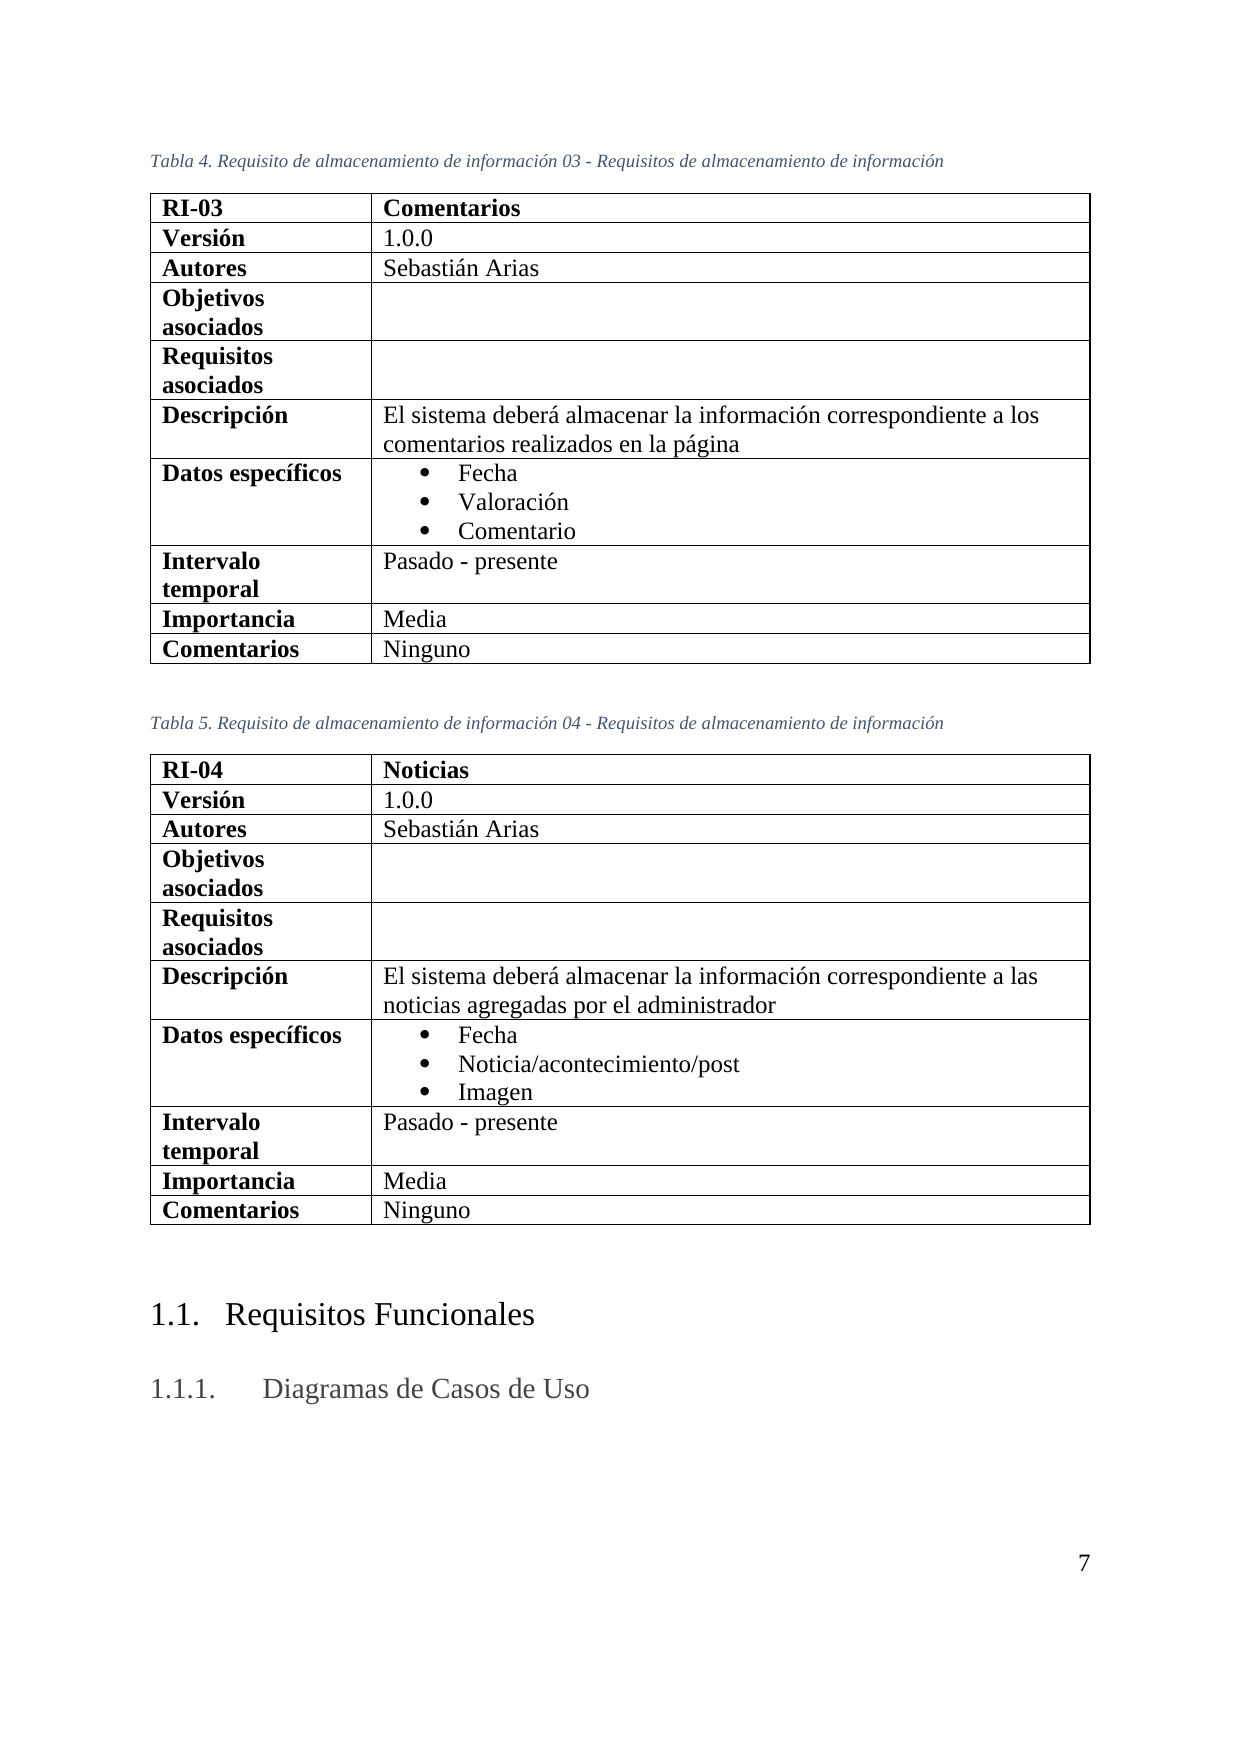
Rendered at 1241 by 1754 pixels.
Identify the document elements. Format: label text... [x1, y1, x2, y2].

table_cell Ninguno [372, 634, 1089, 663]
table_cell Requisitos asociados [151, 341, 371, 399]
table_cell Datos específicos [151, 1020, 371, 1106]
table_cell Fecha Valoración Comentario [372, 459, 1089, 545]
subtitle Diagramas de Casos de Uso [150, 1371, 1090, 1405]
table_cell Versión [151, 785, 371, 813]
subtitle Requisitos Funcionales [150, 1294, 1090, 1332]
table_cell Autores [151, 253, 371, 282]
table_cell Intervalo temporal [151, 546, 371, 603]
table_cell Sebastián Arias [372, 253, 1089, 282]
table_header Comentarios [372, 194, 1089, 222]
table_header Noticias [372, 755, 1089, 784]
table_cell Media [372, 604, 1089, 633]
table_cell Descripción [151, 400, 371, 457]
table_header RI-04 [151, 755, 371, 784]
table_cell Intervalo temporal [151, 1107, 371, 1165]
table_cell [372, 903, 1089, 960]
table_header RI-03 [151, 194, 371, 222]
table_cell Autores [151, 815, 371, 843]
table_cell Importancia [151, 1166, 371, 1194]
text Tabla 4. Requisito de almacenamiento de información 03 - Requisitos de almacenamiento de información [150, 150, 1090, 172]
table_cell [372, 283, 1089, 340]
table_cell [372, 341, 1089, 399]
table_cell Fecha Noticia/acontecimiento/post Imagen [372, 1020, 1089, 1106]
table_cell Objetivos asociados [151, 283, 371, 340]
table_cell 1.0.0 [372, 223, 1089, 252]
table_cell El sistema deberá almacenar la información correspondiente a las noticias agregadas por el administrador [372, 961, 1089, 1019]
table_cell Pasado - presente [372, 1107, 1089, 1165]
table_cell Comentarios [151, 1196, 371, 1224]
table_cell Sebastián Arias [372, 815, 1089, 843]
table_cell Datos específicos [151, 459, 371, 545]
table_cell Requisitos asociados [151, 903, 371, 960]
table_cell Versión [151, 223, 371, 252]
table_cell 1.0.0 [372, 785, 1089, 813]
table_cell Objetivos asociados [151, 844, 371, 902]
table_cell Media [372, 1166, 1089, 1194]
table_cell Ninguno [372, 1196, 1089, 1224]
table_cell El sistema deberá almacenar la información correspondiente a los comentarios realizados en la página [372, 400, 1089, 457]
table_cell Pasado - presente [372, 546, 1089, 603]
table_cell Descripción [151, 961, 371, 1019]
table_cell [372, 844, 1089, 902]
table_cell Comentarios [151, 634, 371, 663]
table_cell Importancia [151, 604, 371, 633]
text Tabla 5. Requisito de almacenamiento de información 04 - Requisitos de almacenamiento de información [150, 712, 1090, 733]
